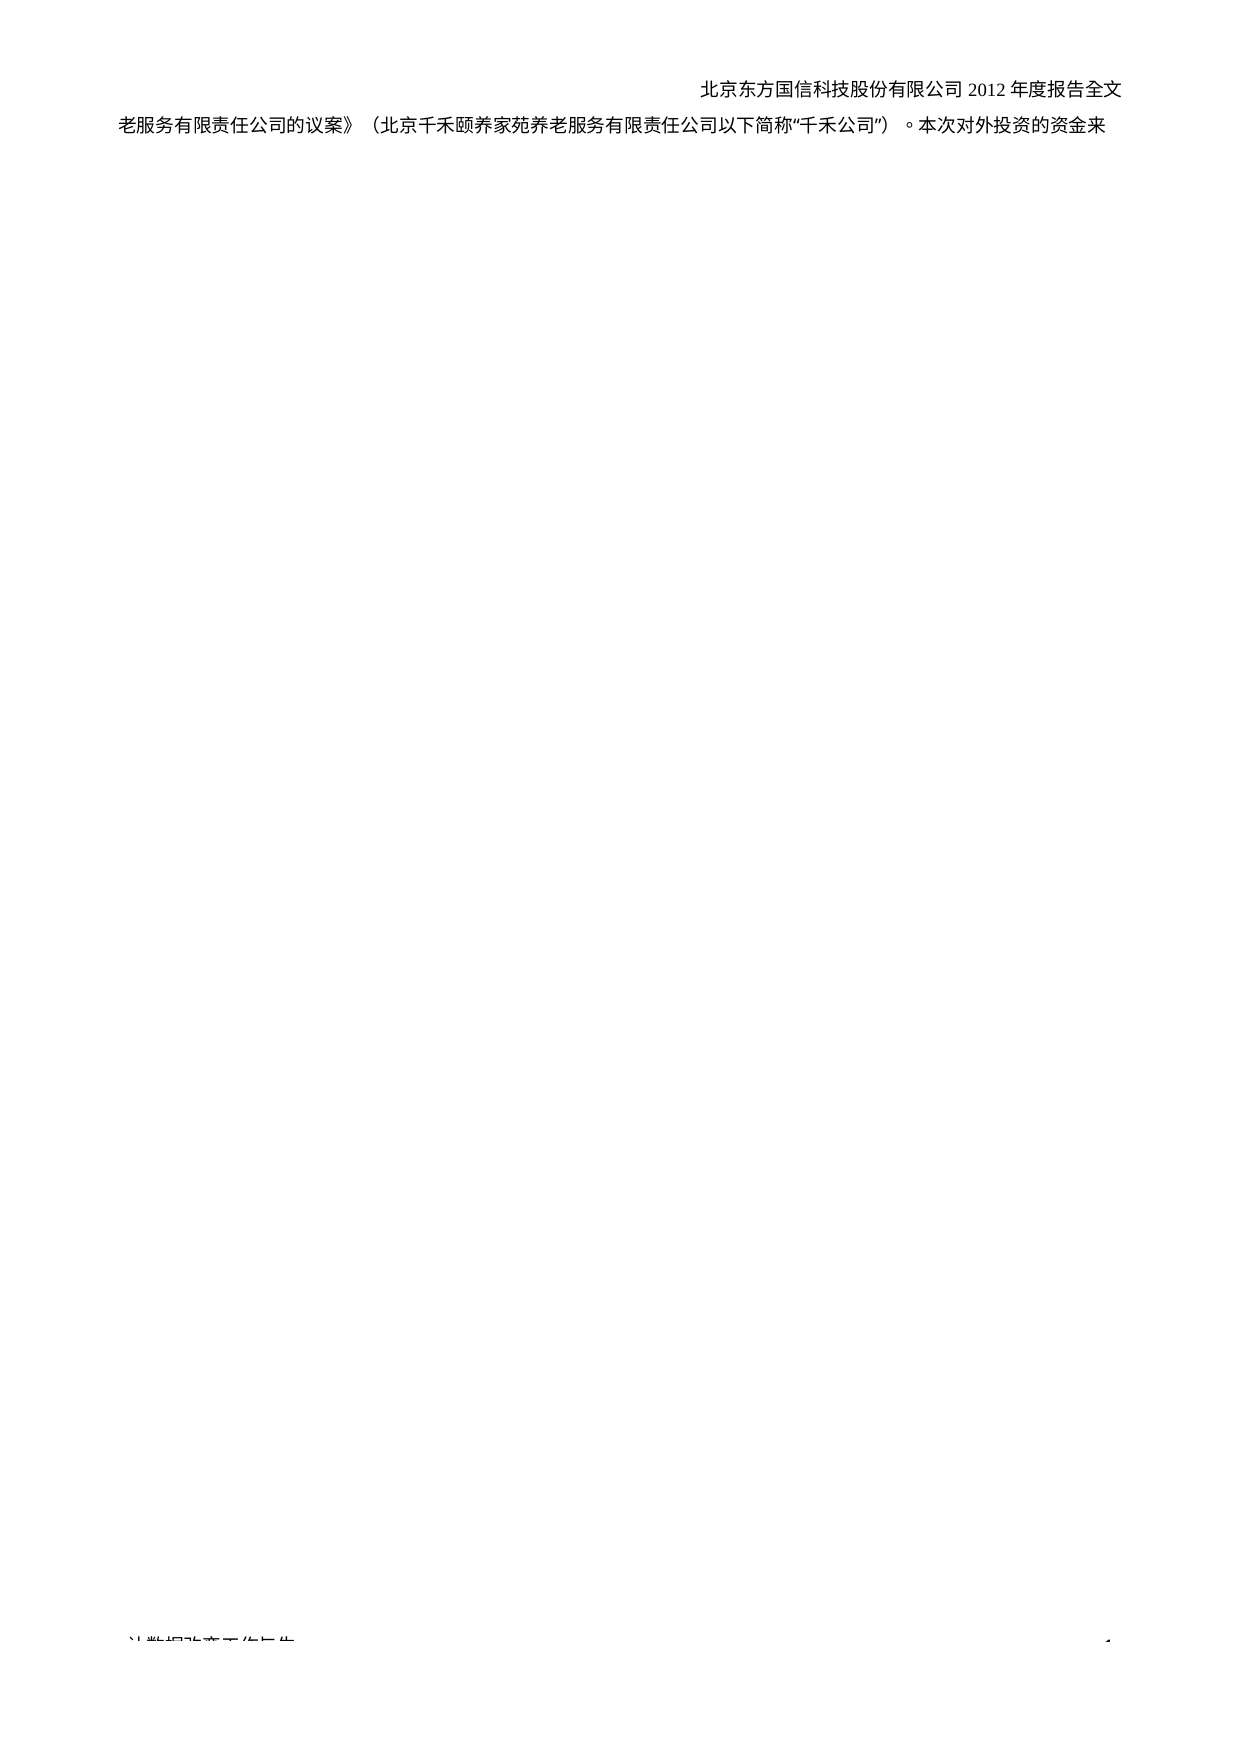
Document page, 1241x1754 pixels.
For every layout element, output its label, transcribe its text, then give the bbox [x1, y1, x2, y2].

text 老服务有限责任公司的议案》（北京千禾颐养家苑养老服务有限责任公司以下简称“千禾公司”）。本次对外投资的资金来 [118, 112, 1138, 138]
